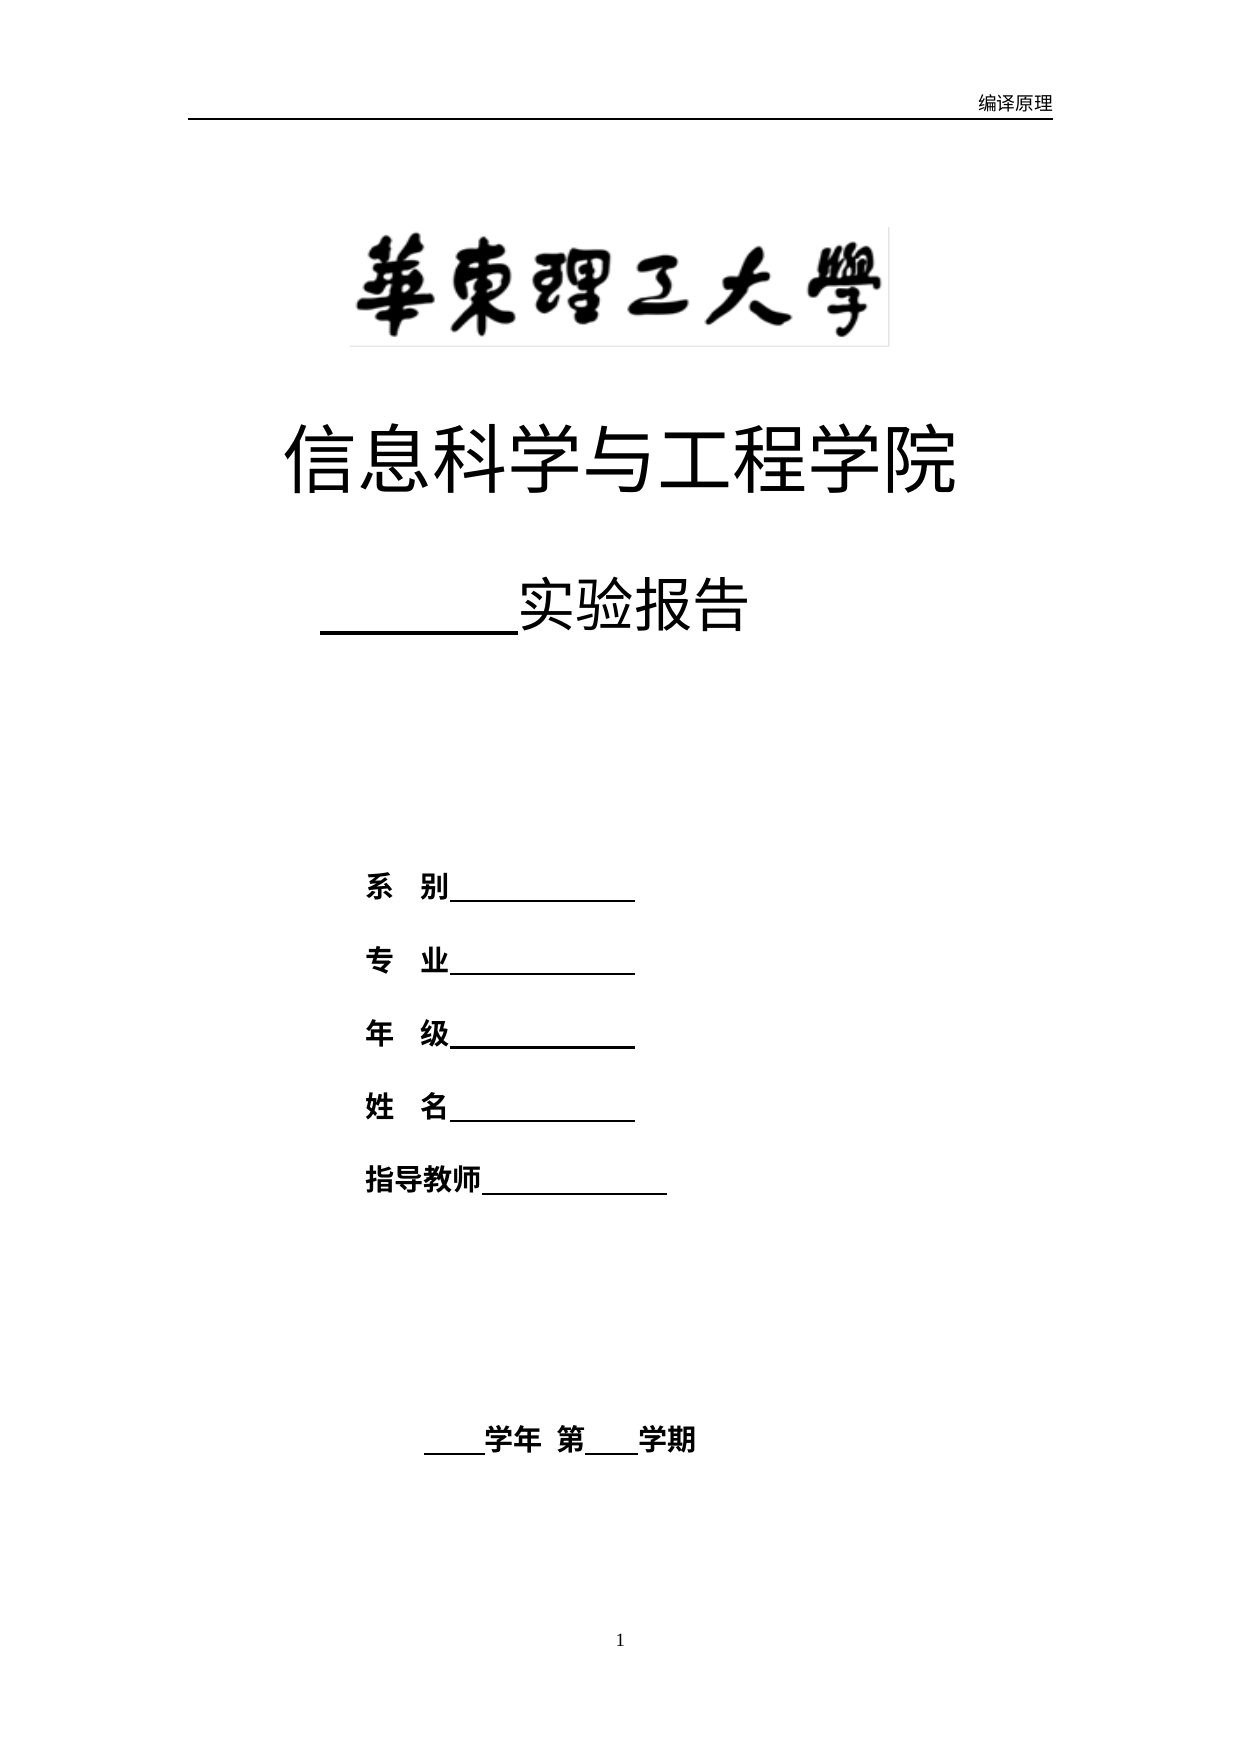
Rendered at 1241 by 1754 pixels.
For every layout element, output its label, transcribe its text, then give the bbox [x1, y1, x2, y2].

text 信息科学与工程学院 [187, 389, 1053, 519]
picture [349, 227, 891, 348]
text 学年 第 学期 [187, 1405, 1053, 1470]
text 专 业 [187, 926, 1053, 991]
text 姓 名 [187, 1072, 1053, 1137]
text 年 级 [187, 999, 1053, 1064]
text 系 别 [187, 853, 1053, 918]
text 指导教师 [187, 1145, 1053, 1210]
text 实验报告 [187, 552, 1053, 649]
